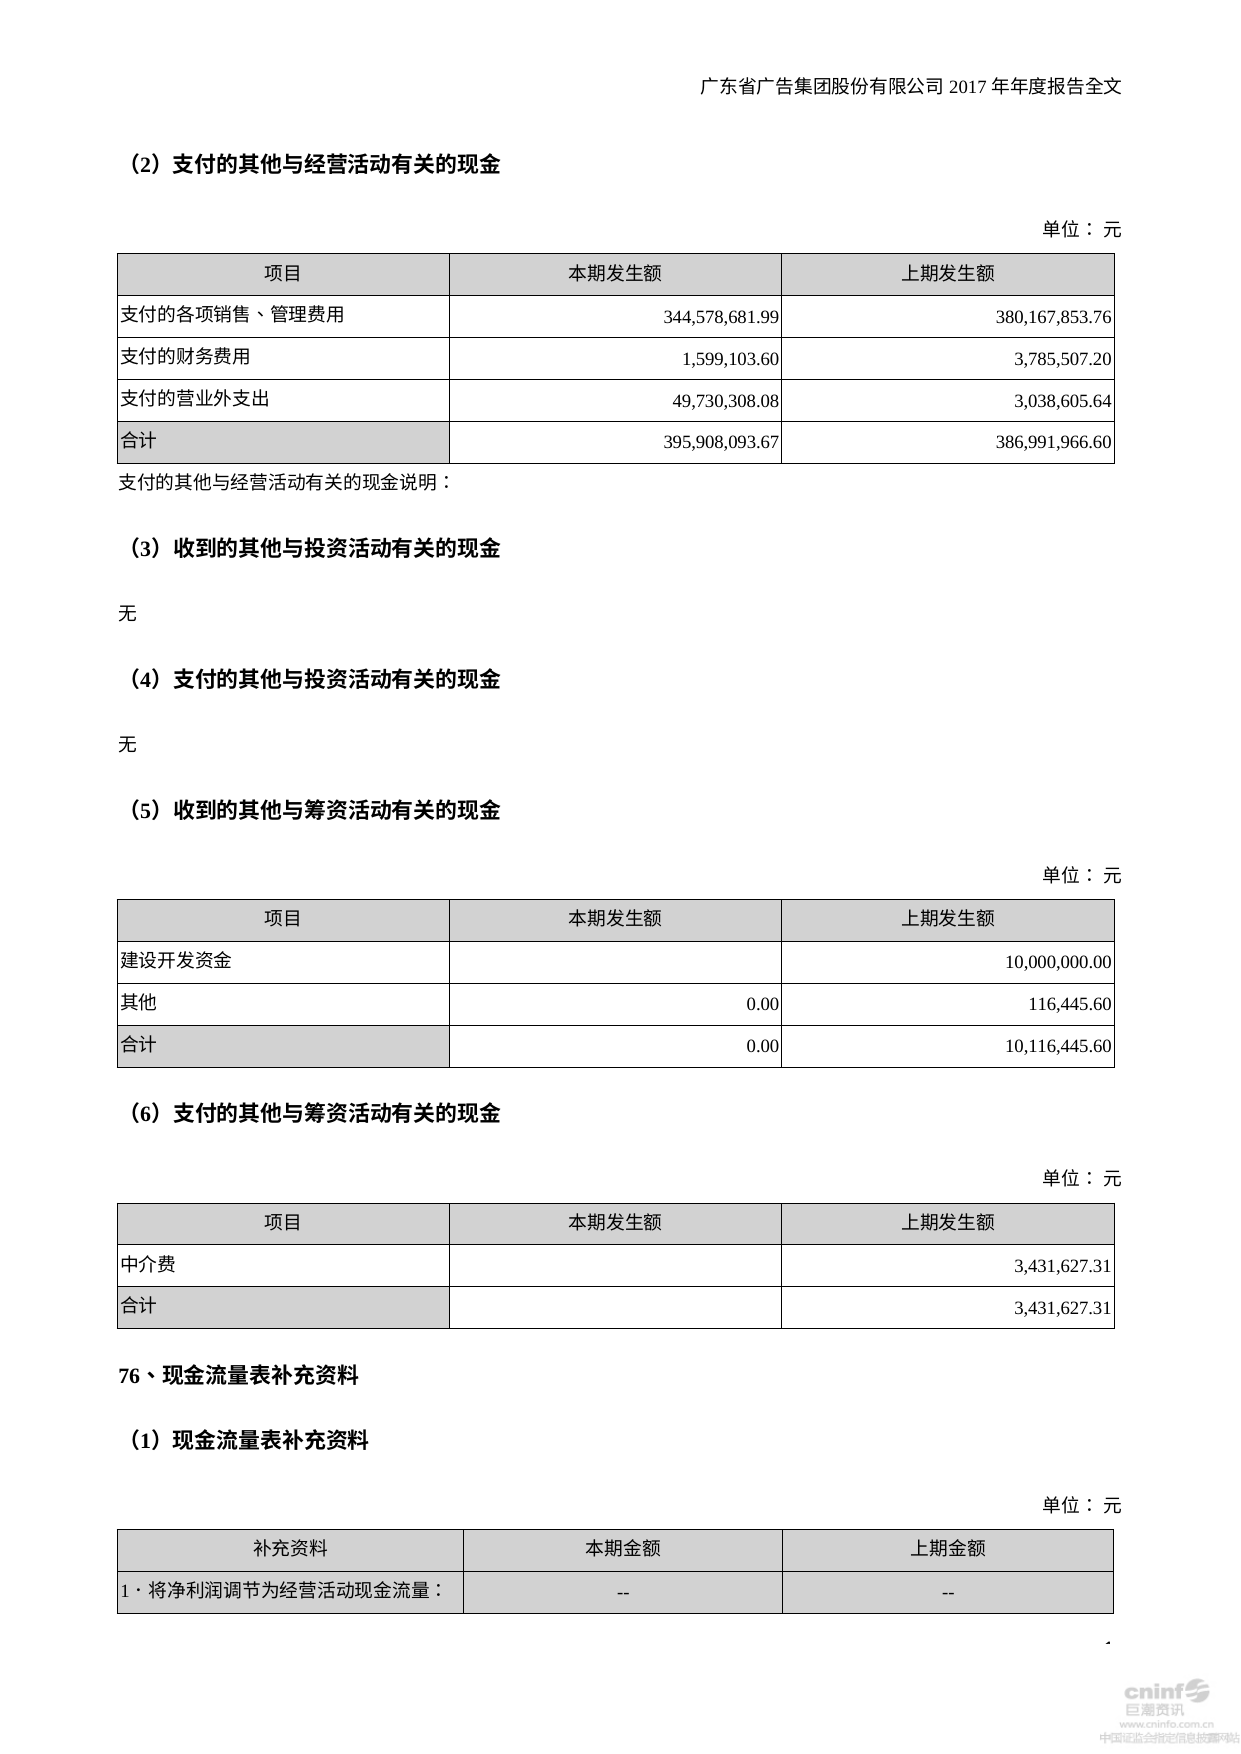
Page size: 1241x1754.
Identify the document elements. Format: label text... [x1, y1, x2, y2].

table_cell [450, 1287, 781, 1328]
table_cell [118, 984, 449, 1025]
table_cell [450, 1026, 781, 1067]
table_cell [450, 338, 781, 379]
subtitle （1）现金流量表补充资料 [118, 1425, 1240, 1454]
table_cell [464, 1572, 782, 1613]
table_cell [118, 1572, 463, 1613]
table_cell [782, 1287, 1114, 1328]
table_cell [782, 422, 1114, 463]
text 单位： 元 [102, 1492, 1122, 1518]
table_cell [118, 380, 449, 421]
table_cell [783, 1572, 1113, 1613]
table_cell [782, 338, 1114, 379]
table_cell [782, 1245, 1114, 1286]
subtitle 76、现金流量表补充资料 [118, 1360, 1240, 1390]
text 单位： 元 [102, 1166, 1122, 1191]
subtitle （3）收到的其他与投资活动有关的现金 [118, 533, 1240, 562]
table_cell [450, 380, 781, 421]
text 单位： 元 [102, 216, 1122, 242]
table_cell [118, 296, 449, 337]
picture [1099, 1673, 1241, 1754]
text 单位： 元 [102, 862, 1122, 888]
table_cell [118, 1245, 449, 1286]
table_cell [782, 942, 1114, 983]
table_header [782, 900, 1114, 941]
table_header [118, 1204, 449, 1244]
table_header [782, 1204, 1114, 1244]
subtitle （5）收到的其他与筹资活动有关的现金 [118, 795, 1240, 824]
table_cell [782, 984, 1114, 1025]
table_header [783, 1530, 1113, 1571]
subtitle （4）支付的其他与投资活动有关的现金 [118, 664, 1240, 693]
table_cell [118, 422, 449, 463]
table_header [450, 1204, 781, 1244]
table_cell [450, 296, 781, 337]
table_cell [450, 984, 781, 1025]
text 无 [118, 600, 1240, 626]
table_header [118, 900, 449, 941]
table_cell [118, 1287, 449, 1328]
subtitle （6）支付的其他与筹资活动有关的现金 [118, 1098, 1240, 1128]
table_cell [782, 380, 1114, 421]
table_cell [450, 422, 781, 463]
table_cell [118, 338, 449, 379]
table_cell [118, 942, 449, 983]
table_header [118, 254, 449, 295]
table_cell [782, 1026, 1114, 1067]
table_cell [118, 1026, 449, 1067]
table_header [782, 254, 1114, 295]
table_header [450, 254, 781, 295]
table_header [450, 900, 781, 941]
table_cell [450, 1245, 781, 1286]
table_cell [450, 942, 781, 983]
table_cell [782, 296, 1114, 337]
subtitle （2）支付的其他与经营活动有关的现金 [118, 149, 1240, 179]
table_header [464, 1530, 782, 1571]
text 支付的其他与经营活动有关的现金说明： [118, 469, 1240, 495]
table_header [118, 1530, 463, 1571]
text 无 [118, 731, 1240, 757]
